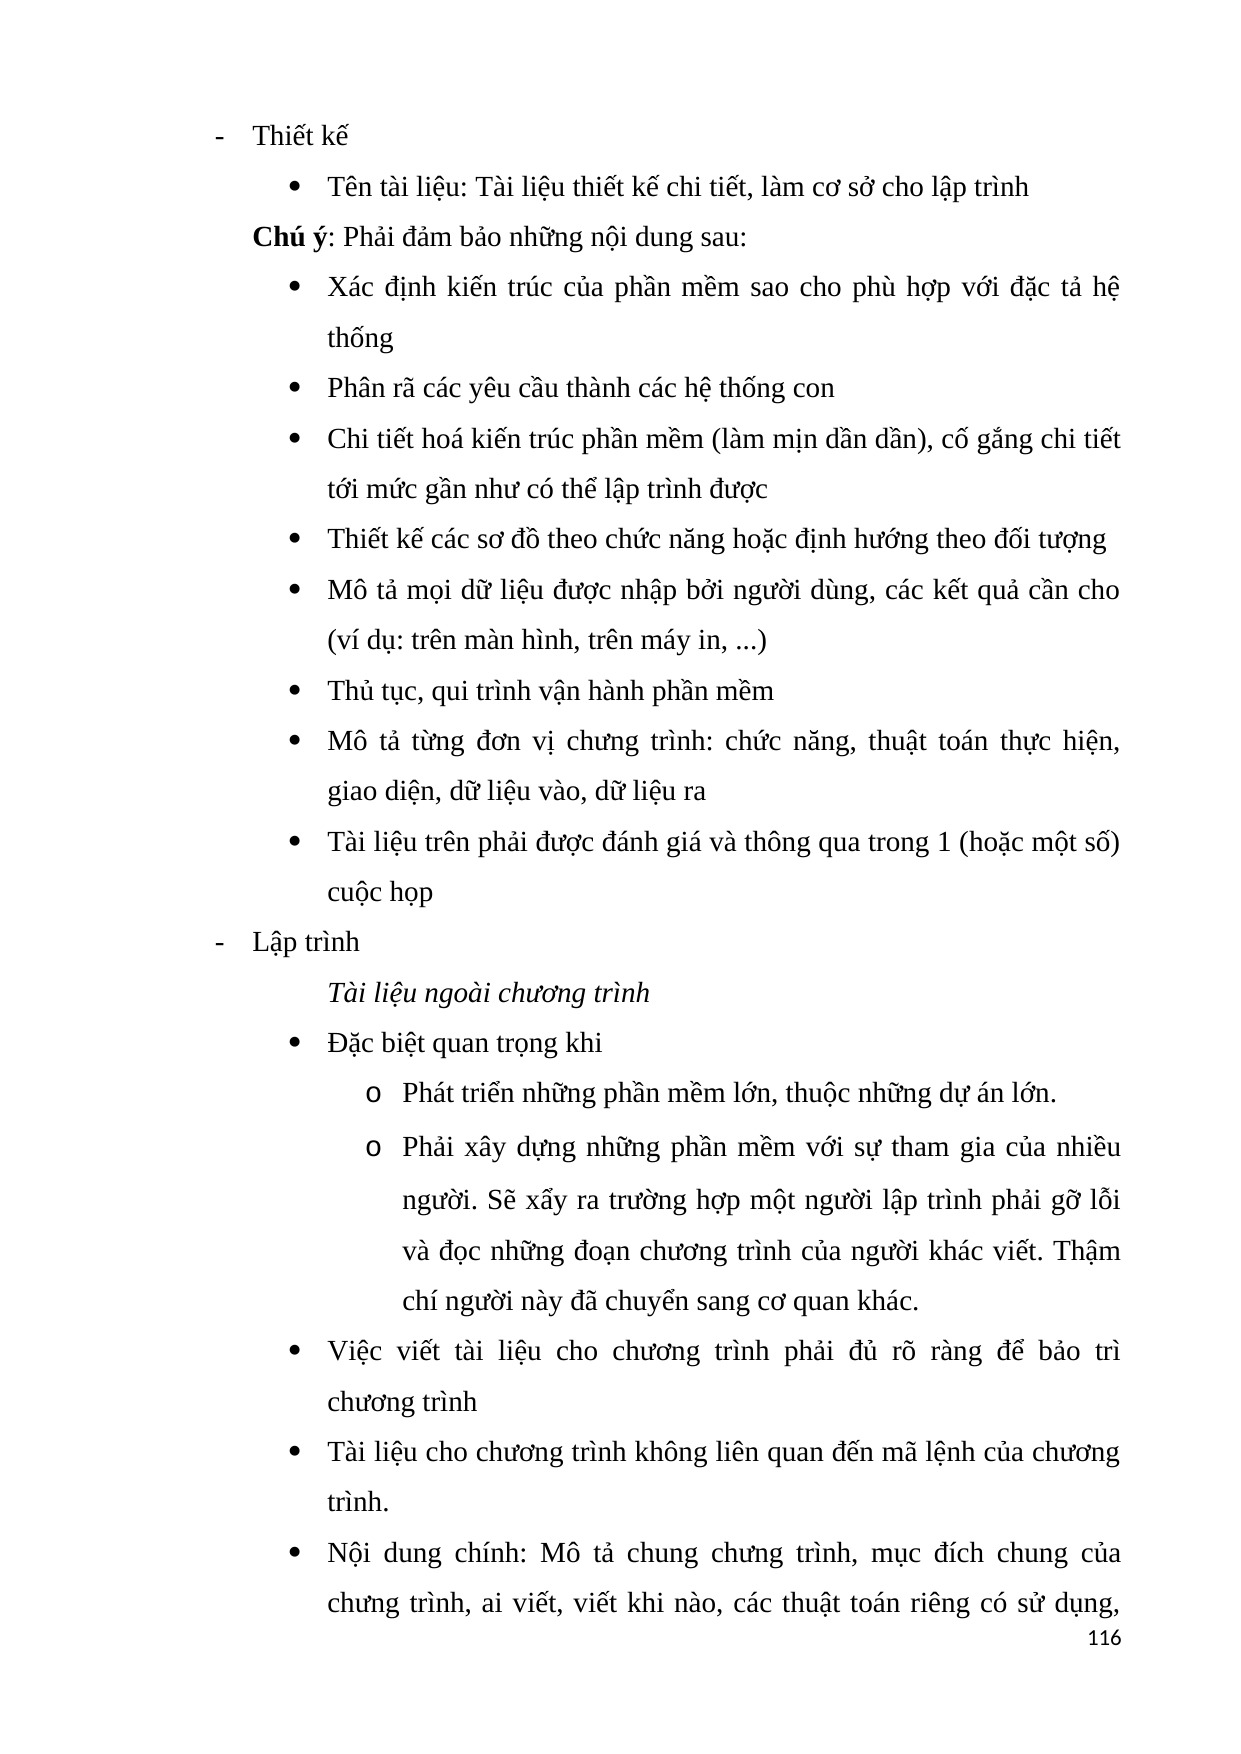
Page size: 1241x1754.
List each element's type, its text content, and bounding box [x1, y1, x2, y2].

list Mô tả từng đơn vị chưng trình: chức năng, thuật toán thực hiện, giao diện, dữ liệu vào, dữ liệu ra [289, 723, 1122, 807]
list Tài liệu trên phải được đánh giá và thông qua trong 1 (hoặc một số) cuộc họp [289, 824, 1122, 908]
list Chi tiết hoá kiến trúc phần mềm (làm mịn dần dần), cố gắng chi tiết tới mức gần như có thể lập trình được [289, 421, 1122, 505]
list Mô tả mọi dữ liệu được nhập bởi người dùng, các kết quả cần cho (ví dụ: trên màn hình, trên máy in, ...) [289, 572, 1122, 656]
list Thủ tục, qui trình vận hành phần mềm [289, 673, 1122, 706]
list Thiết kế các sơ đồ theo chức năng hoặc định hướng theo đối tượng [289, 521, 1122, 555]
list Tên tài liệu: Tài liệu thiết kế chi tiết, làm cơ sở cho lập trình [289, 169, 1122, 202]
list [289, 1535, 1122, 1619]
text Chú ý: Phải đảm bảo những nội dung sau: [177, 219, 1122, 253]
list Thiết kế [214, 118, 1122, 152]
list Xác định kiến trúc của phần mềm sao cho phù hợp với đặc tả hệ thống [289, 269, 1122, 353]
list Đặc biệt quan trọng khi [289, 1025, 1122, 1059]
text Tài liệu ngoài chương trình [177, 975, 1122, 1008]
list Phải xây dựng những phần mềm với sự tham gia của nhiều người. Sẽ xẩy ra trường hợp một người lập trình phải gỡ lỗi và đọc những đoạn chương trình của người khác viết. Thậm chí người này đã chuyển sang cơ quan khác. [364, 1129, 1122, 1317]
list Tài liệu cho chương trình không liên quan đến mã lệnh của chương trình. [289, 1434, 1122, 1518]
list Phân rã các yêu cầu thành các hệ thống con [289, 370, 1122, 404]
list Việc viết tài liệu cho chương trình phải đủ rõ ràng để bảo trì chương trình [289, 1333, 1122, 1417]
list Phát triển những phần mềm lớn, thuộc những dự án lớn. [364, 1076, 1122, 1112]
list Lập trình [214, 924, 1122, 958]
